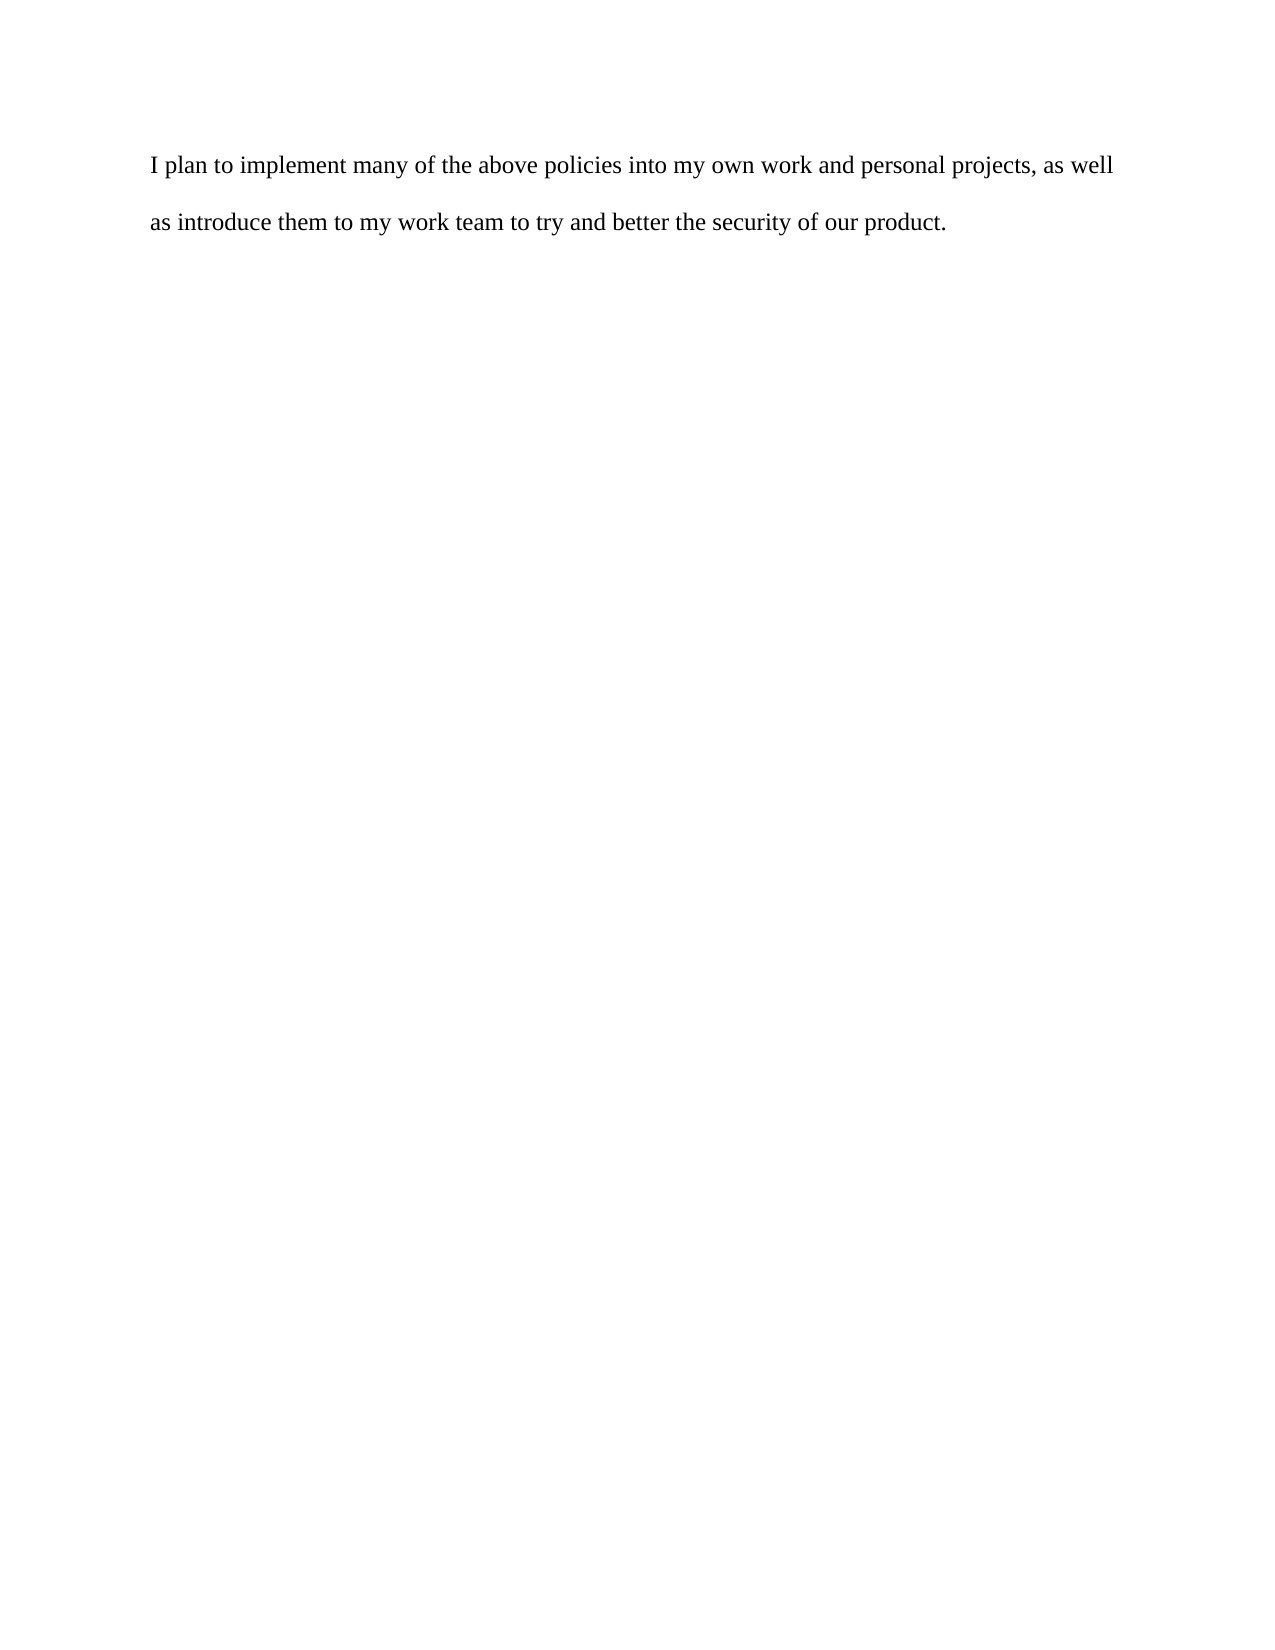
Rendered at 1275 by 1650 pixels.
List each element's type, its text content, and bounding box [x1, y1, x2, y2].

text I plan to implement many of the above policies into my own work and personal projects, as well as introduce them to my work team to try and better the security of our product. [150, 150, 1125, 236]
